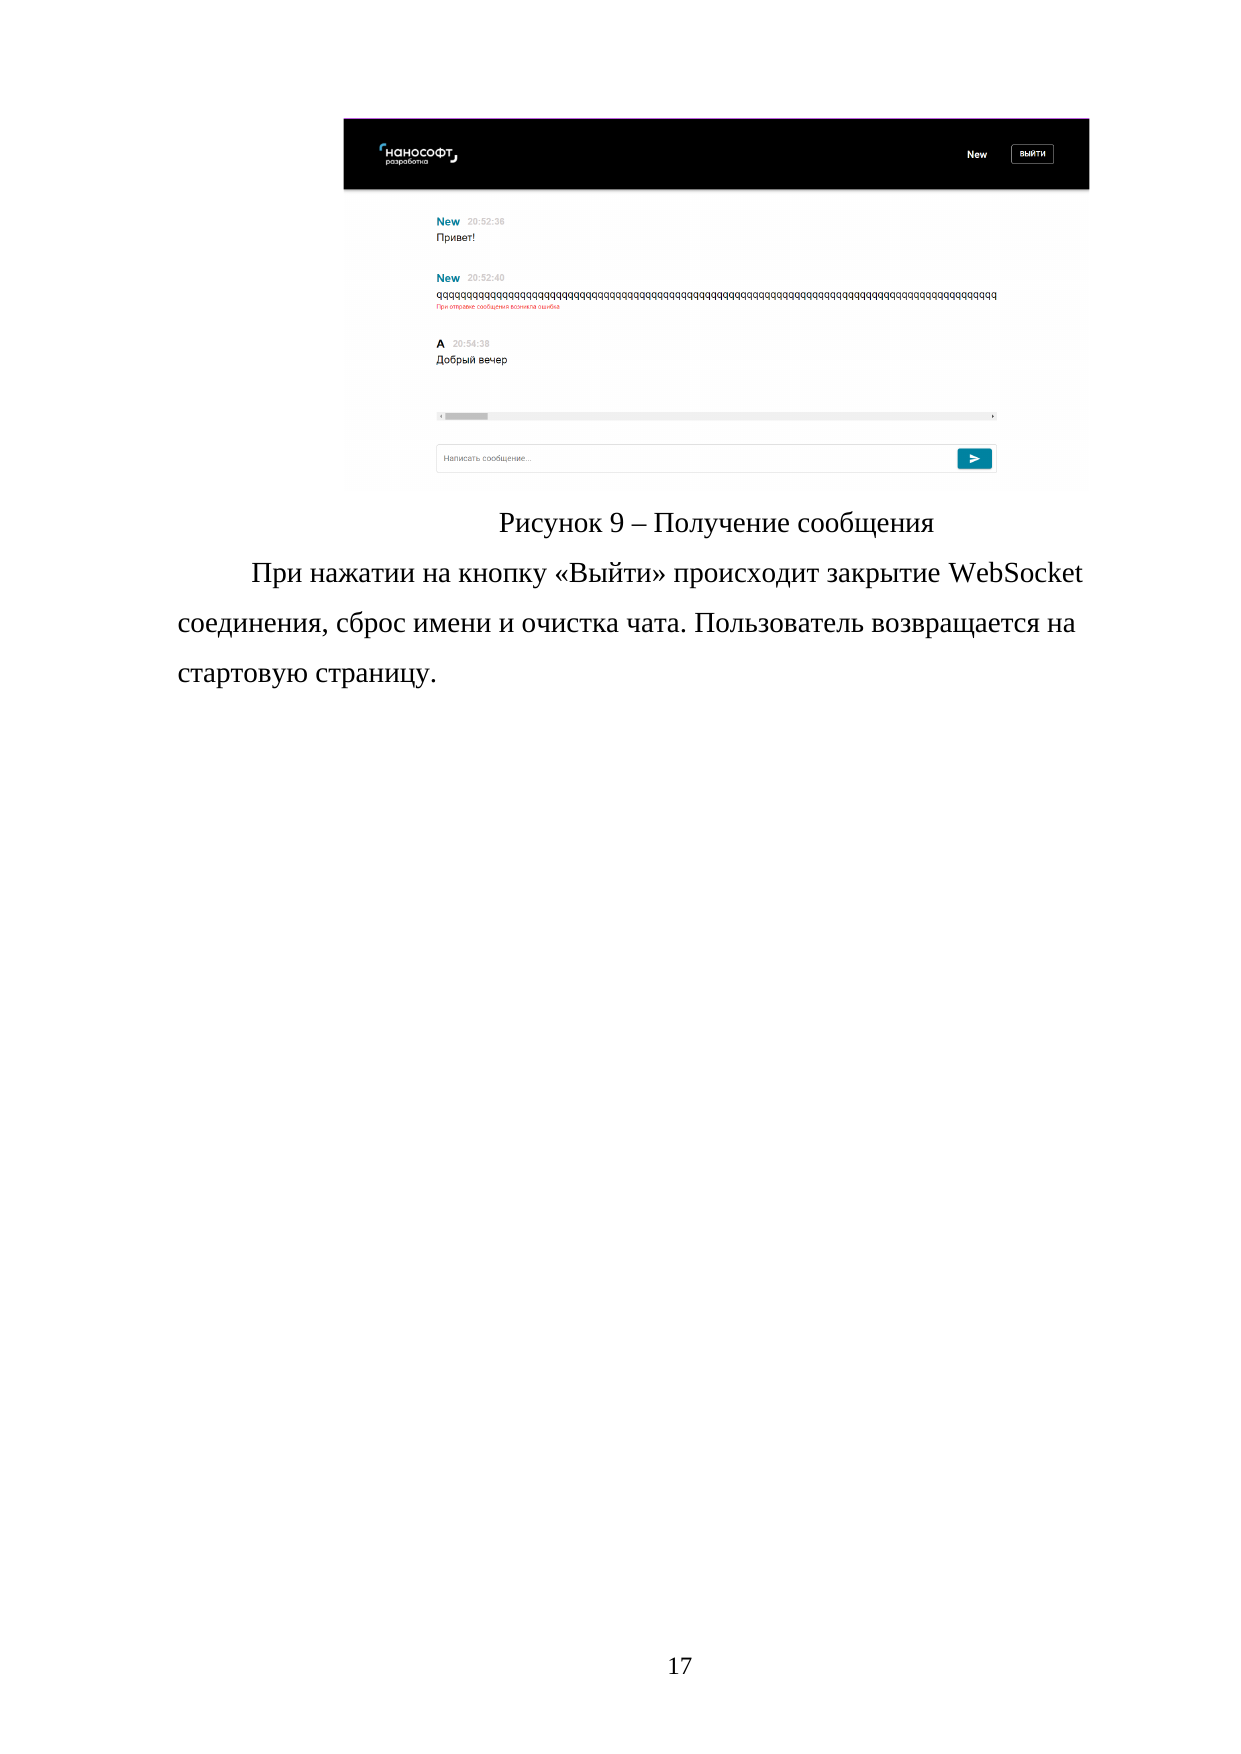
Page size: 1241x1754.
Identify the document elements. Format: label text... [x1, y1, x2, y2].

text Рисунок 9 – Получение сообщения [177, 505, 1182, 538]
picture [343, 118, 1090, 491]
text При нажатии на кнопку «Выйти» происходит закрытие WebSocket соединения, сброс имени и очистка чата. Пользователь возвращается на стартовую страницу. [177, 555, 1182, 689]
